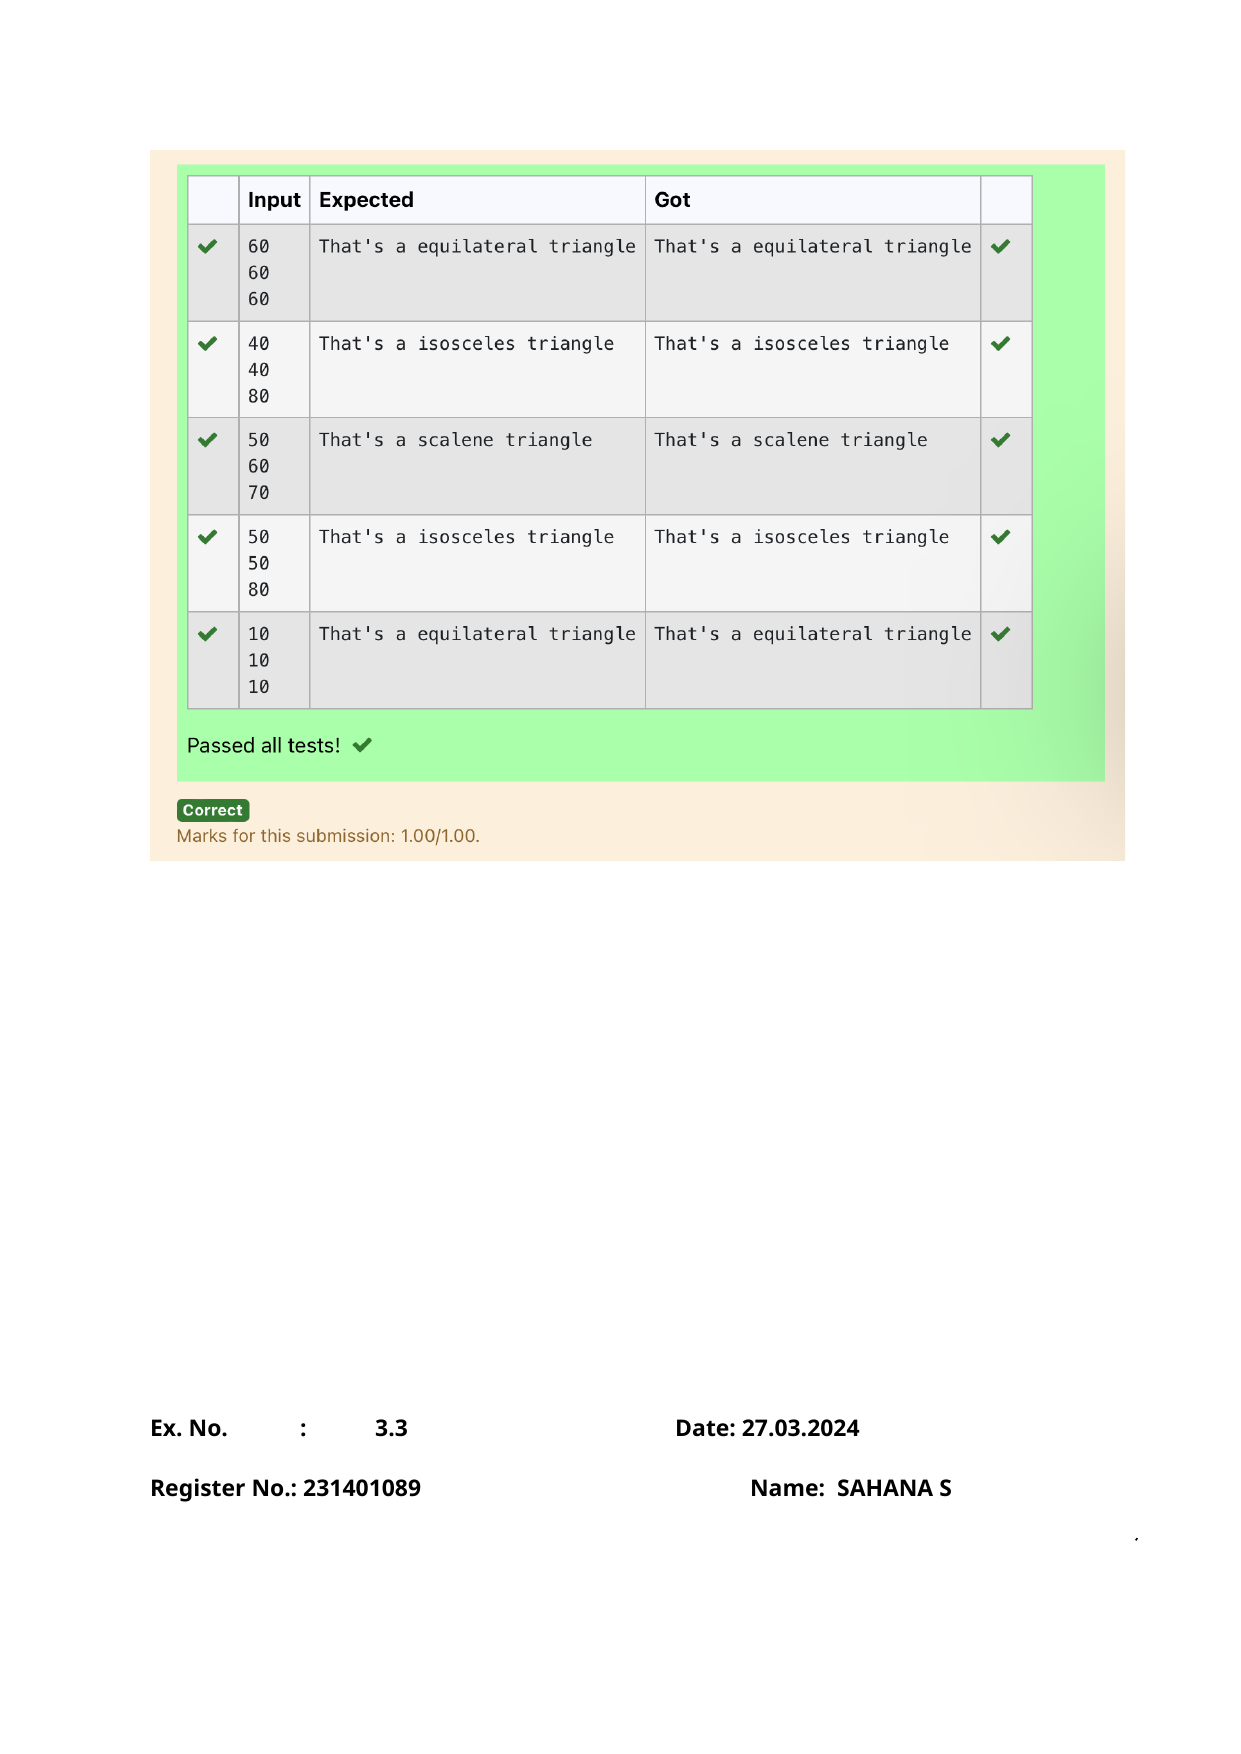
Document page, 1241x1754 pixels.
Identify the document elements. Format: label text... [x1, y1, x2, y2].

text Ex. No. : 3.3 Date: 27.03.2024 [150, 1412, 1090, 1443]
picture [150, 150, 1125, 861]
text Register No.: 231401089 Name: SAHANA S [150, 1472, 1090, 1503]
